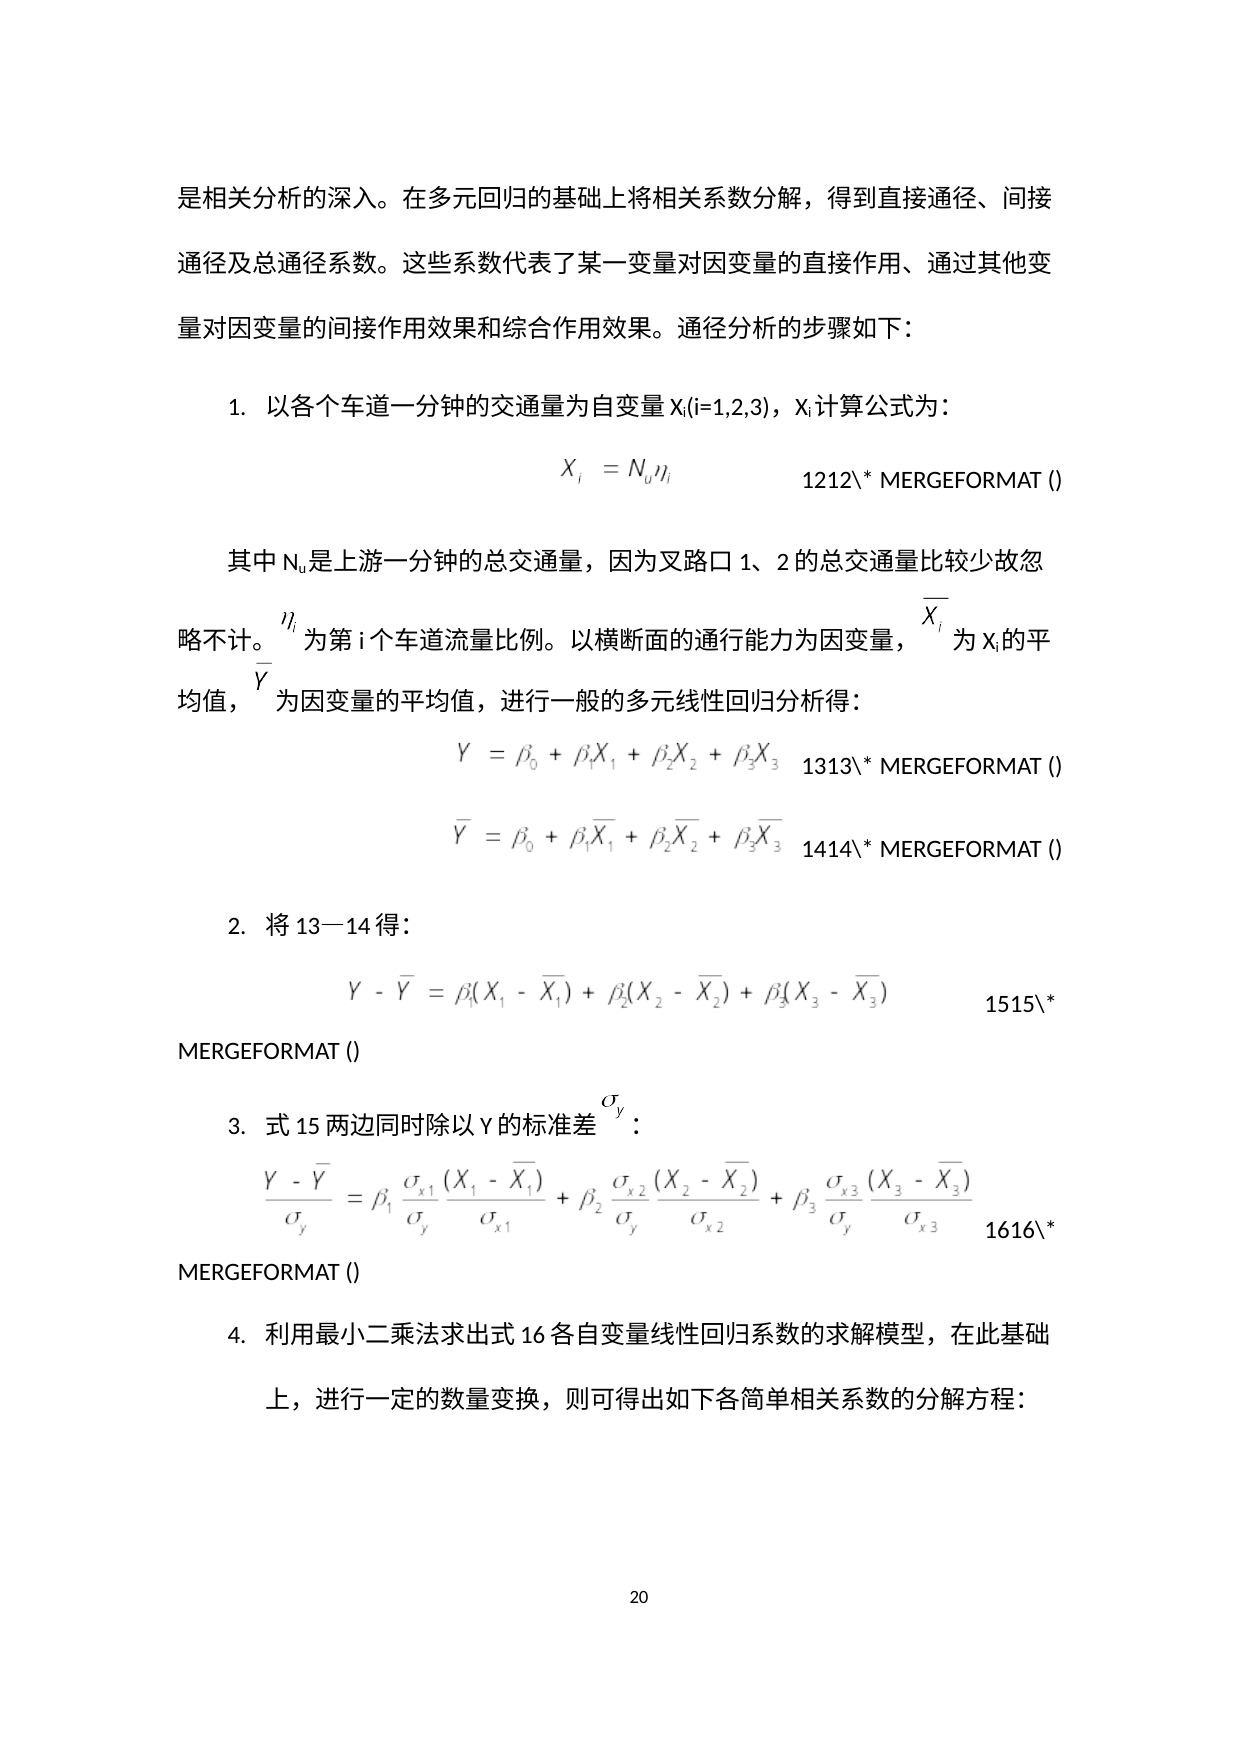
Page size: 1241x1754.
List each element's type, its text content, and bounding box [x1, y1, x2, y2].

list 利用最小二乘法求出式各自变量线性回归系数的求解模型，在此基础上，进行一定的数量变换，则可得出如下各简单相关系数的分解方程： [227, 1300, 1063, 1430]
text 其中Nu是上游一分钟的总交通量，因为叉路口1、2的总交通量比较少故忽略不计。为第i个车道流量比例。以横断面的通行能力为因变量，为Xi的平均值，为因变量的平均值，进行一般的多元线性回归分析得： [177, 527, 1063, 722]
list 式两边同时除以Y的标准差： [227, 1079, 1063, 1144]
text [177, 164, 1063, 359]
list 将—得： [227, 891, 1063, 956]
list 以各个车道一分钟的交通量为自变量Xi(i=1,2,3)，Xi计算公式为： [227, 372, 1063, 437]
